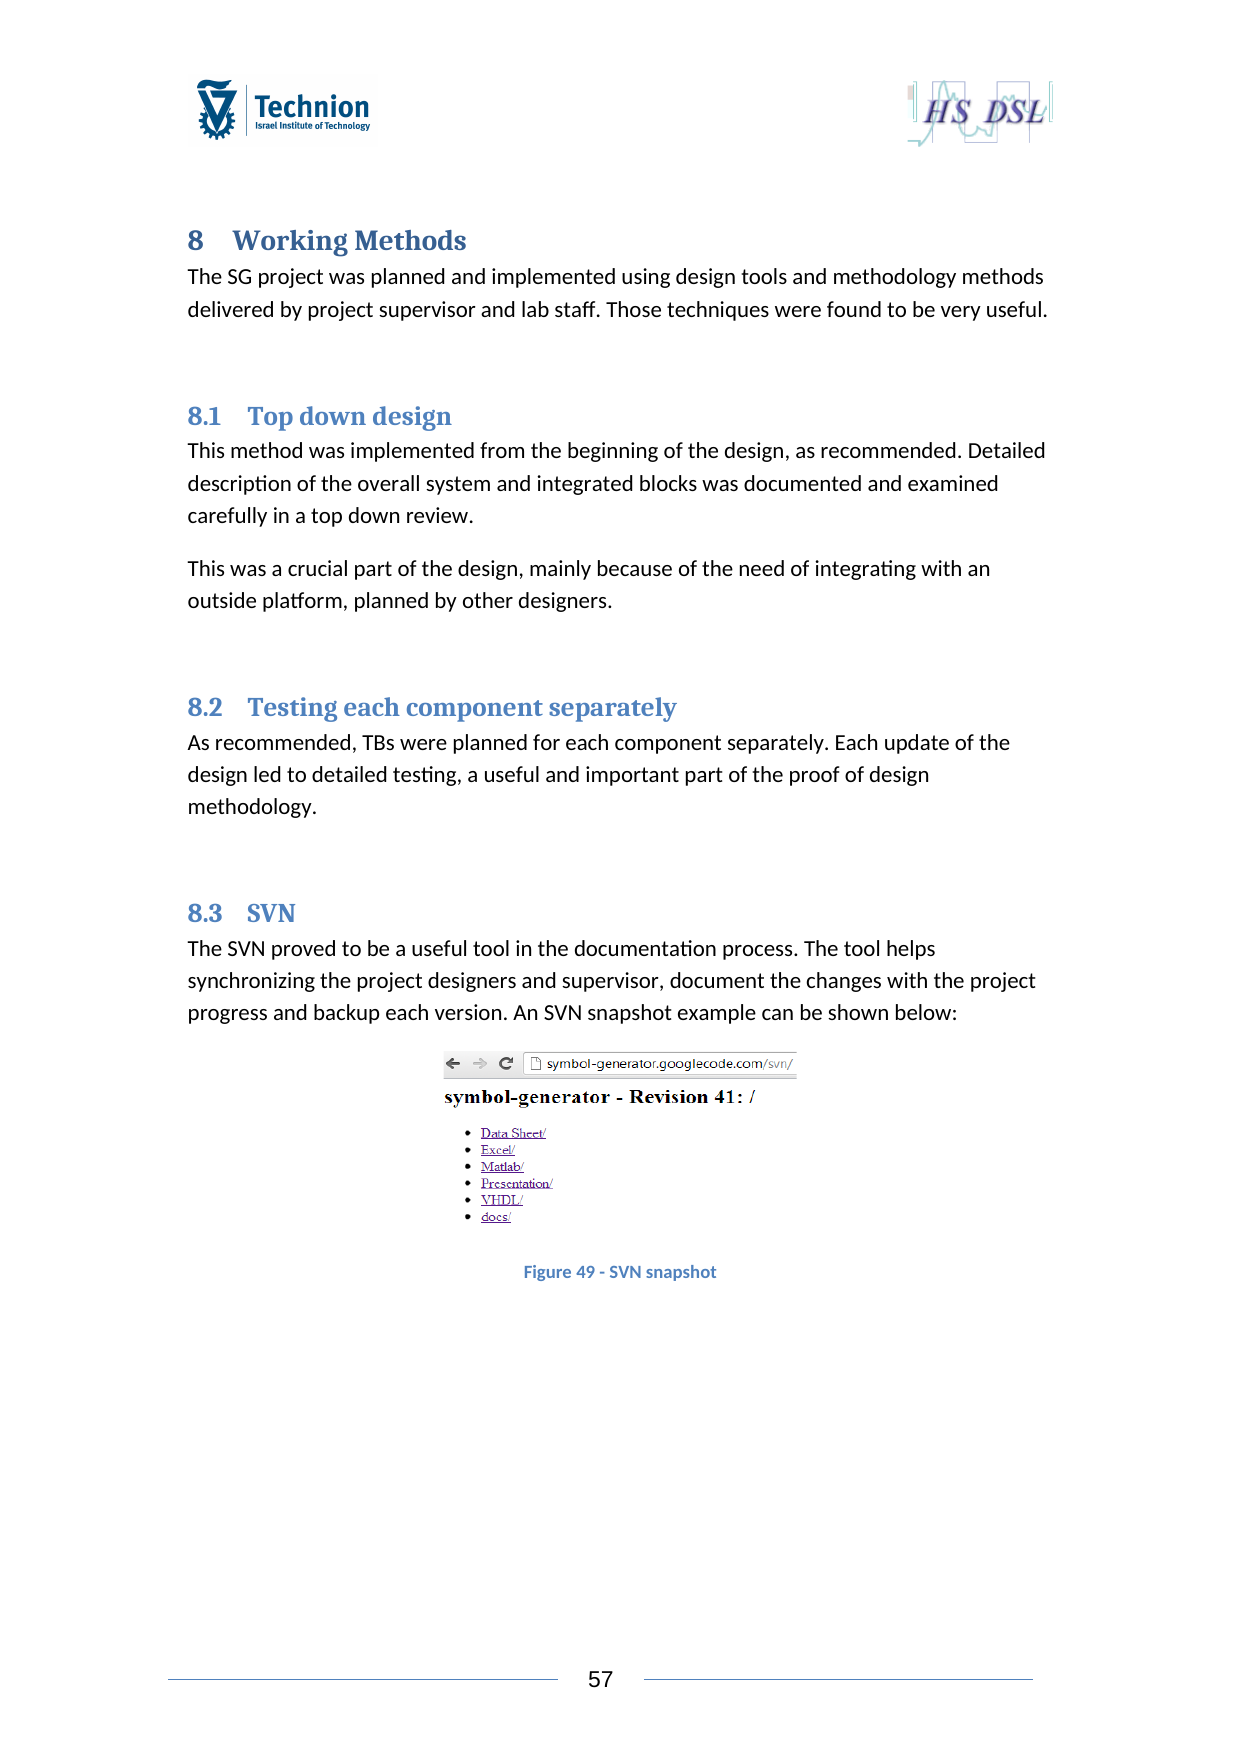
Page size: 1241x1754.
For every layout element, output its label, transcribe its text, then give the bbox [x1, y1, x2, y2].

picture [443, 1051, 797, 1235]
subtitle SVN [187, 898, 1053, 929]
picture [907, 73, 1053, 147]
text The SG project was planned and implemented using design tools and methodology methods delivered by project supervisor and lab staff. Those techniques were found to be very useful. [187, 262, 1053, 323]
subtitle Top down design [187, 401, 1053, 432]
text The SVN proved to be a useful tool in the documentation process. The tool helps synchronizing the project designers and supervisor, document the changes with the project progress and backup each version. An SVN snapshot example can be shown below: [187, 934, 1053, 1026]
text Figure 49 - SVN snapshot [187, 1260, 1053, 1283]
subtitle Testing each component separately [187, 692, 1053, 723]
text This was a crucial part of the design, mainly because of the need of integrating with an outside platform, planned by other designers. [187, 554, 1053, 614]
text This method was implemented from the beginning of the design, as recommended. Detailed description of the overall system and integrated blocks was documented and examined carefully in a top down review. [187, 436, 1053, 529]
text As recommended, TBs were planned for each component separately. Each update of the design led to detailed testing, a useful and important part of the proof of design methodology. [187, 728, 1053, 820]
picture [187, 74, 378, 147]
subtitle Working Methods [187, 224, 1053, 257]
